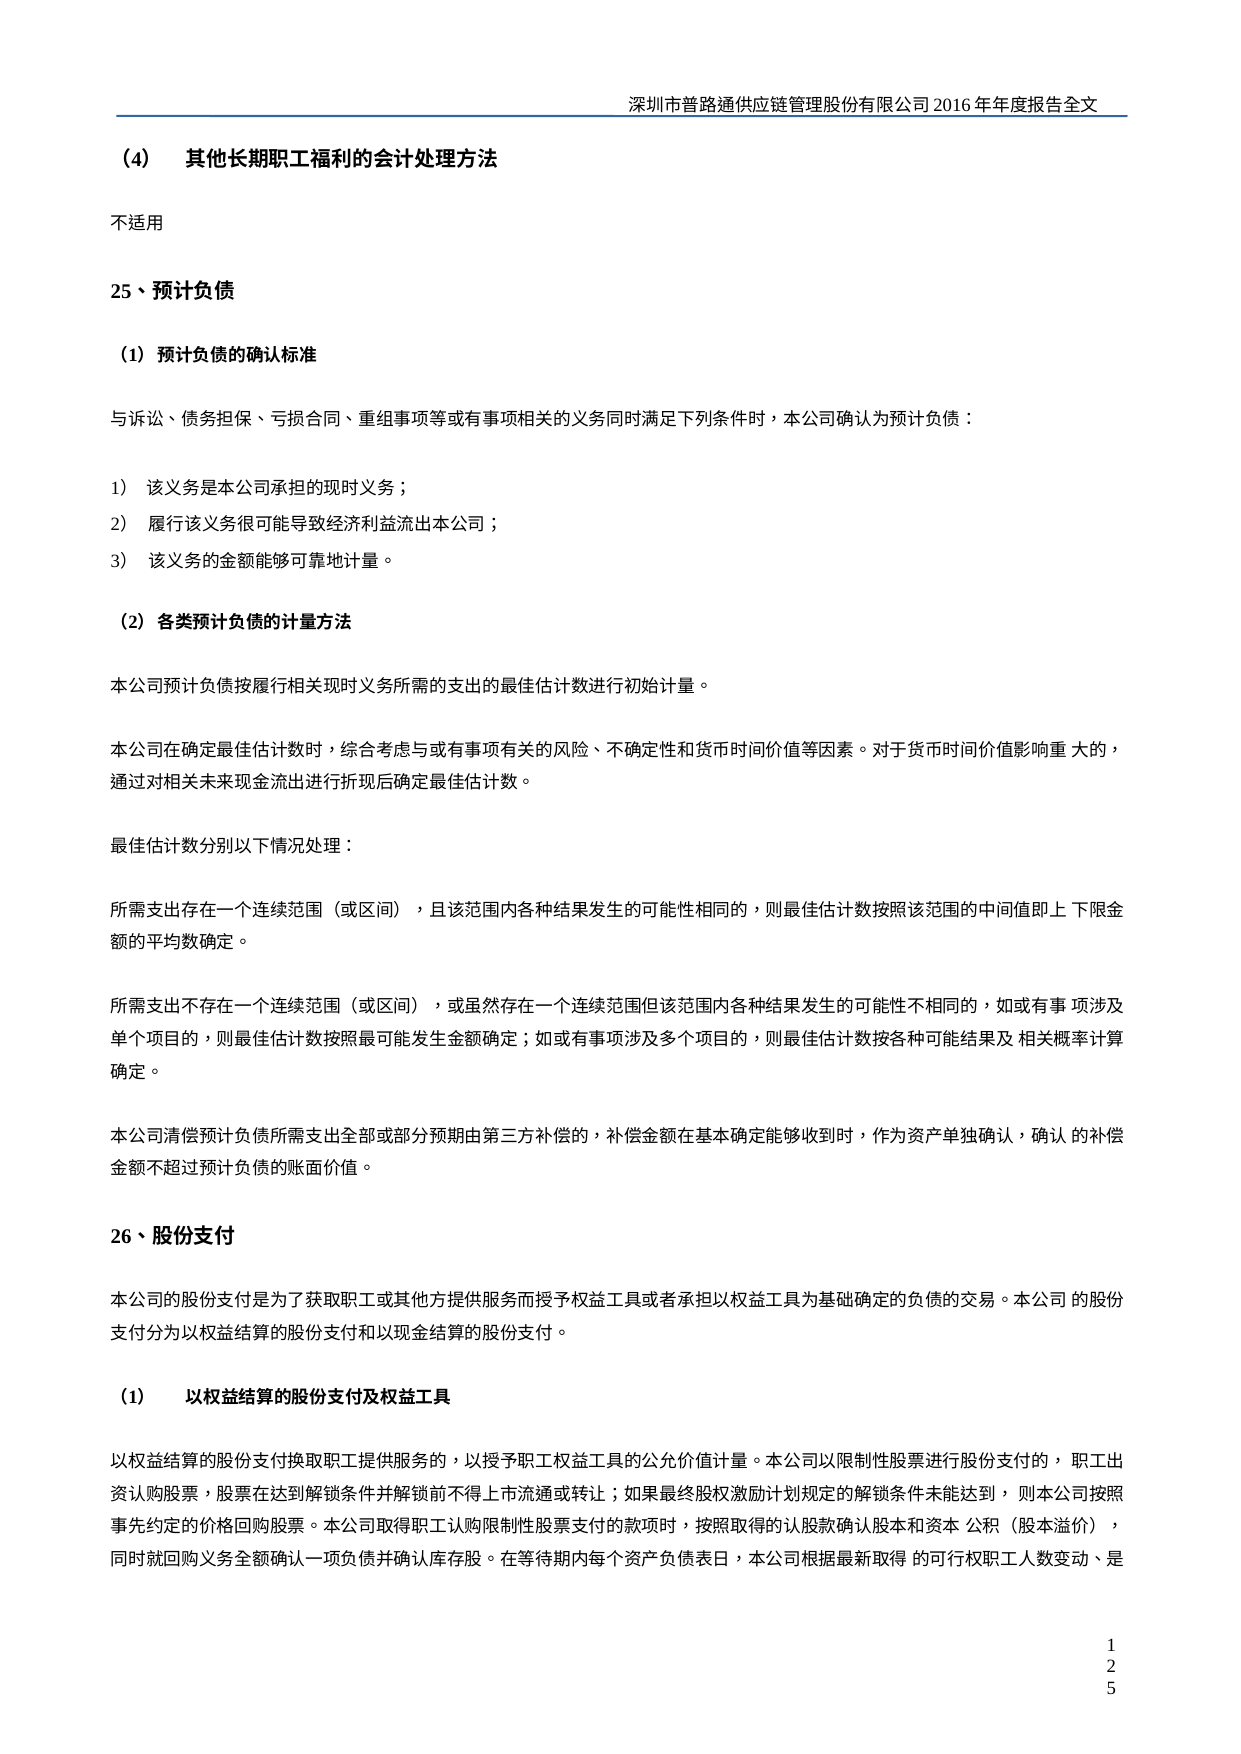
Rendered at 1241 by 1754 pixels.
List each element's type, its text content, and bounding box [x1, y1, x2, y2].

text 本公司清偿预计负债所需支出全部或部分预期由第三方补偿的，补偿金额在基本确定能够收到时，作为资产单独确认，确认 的补偿金额不超过预计负债的账面价值。 [110, 1116, 1130, 1181]
text 最佳估计数分别以下情况处理： [110, 827, 1130, 859]
text 不适用 [110, 204, 1130, 236]
text （1） 预计负债的确认标准 [110, 336, 1130, 368]
text 25、预计负债 [110, 276, 1130, 304]
text 1） 该义务是本公司承担的现时义务； [110, 476, 1130, 500]
text 本公司预计负债按履行相关现时义务所需的支出的最佳估计数进行初始计量。 [110, 667, 1130, 699]
text 本公司在确定最佳估计数时，综合考虑与或有事项有关的风险、不确定性和货币时间价值等因素。对于货币时间价值影响重 大的，通过对相关未来现金流出进行折现后确定最佳估计数。 [110, 731, 1130, 796]
text 2） 履行该义务很可能导致经济利益流出本公司； [110, 512, 1130, 536]
text 本公司的股份支付是为了获取职工或其他方提供服务而授予权益工具或者承担以权益工具为基础确定的负债的交易。本公司 的股份支付分为以权益结算的股份支付和以现金结算的股份支付。 [110, 1280, 1130, 1346]
text 所需支出存在一个连续范围（或区间），且该范围内各种结果发生的可能性相同的，则最佳估计数按照该范围的中间值即上 下限金额的平均数确定。 [110, 891, 1130, 956]
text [110, 1442, 1130, 1572]
text 26、股份支付 [110, 1221, 1130, 1249]
text 所需支出不存在一个连续范围（或区间），或虽然存在一个连续范围但该范围内各种结果发生的可能性不相同的，如或有事 项涉及单个项目的，则最佳估计数按照最可能发生金额确定；如或有事项涉及多个项目的，则最佳估计数按各种可能结果及 相关概率计算确定。 [110, 987, 1130, 1085]
text 3） 该义务的金额能够可靠地计量。 [110, 548, 1130, 572]
text 与诉讼、债务担保、亏损合同、重组事项等或有事项相关的义务同时满足下列条件时，本公司确认为预计负债： [110, 399, 1130, 432]
text （4） 其他长期职工福利的会计处理方法 [110, 144, 1130, 172]
text （1） 以权益结算的股份支付及权益工具 [110, 1378, 1130, 1410]
text （2） 各类预计负债的计量方法 [110, 603, 1130, 636]
